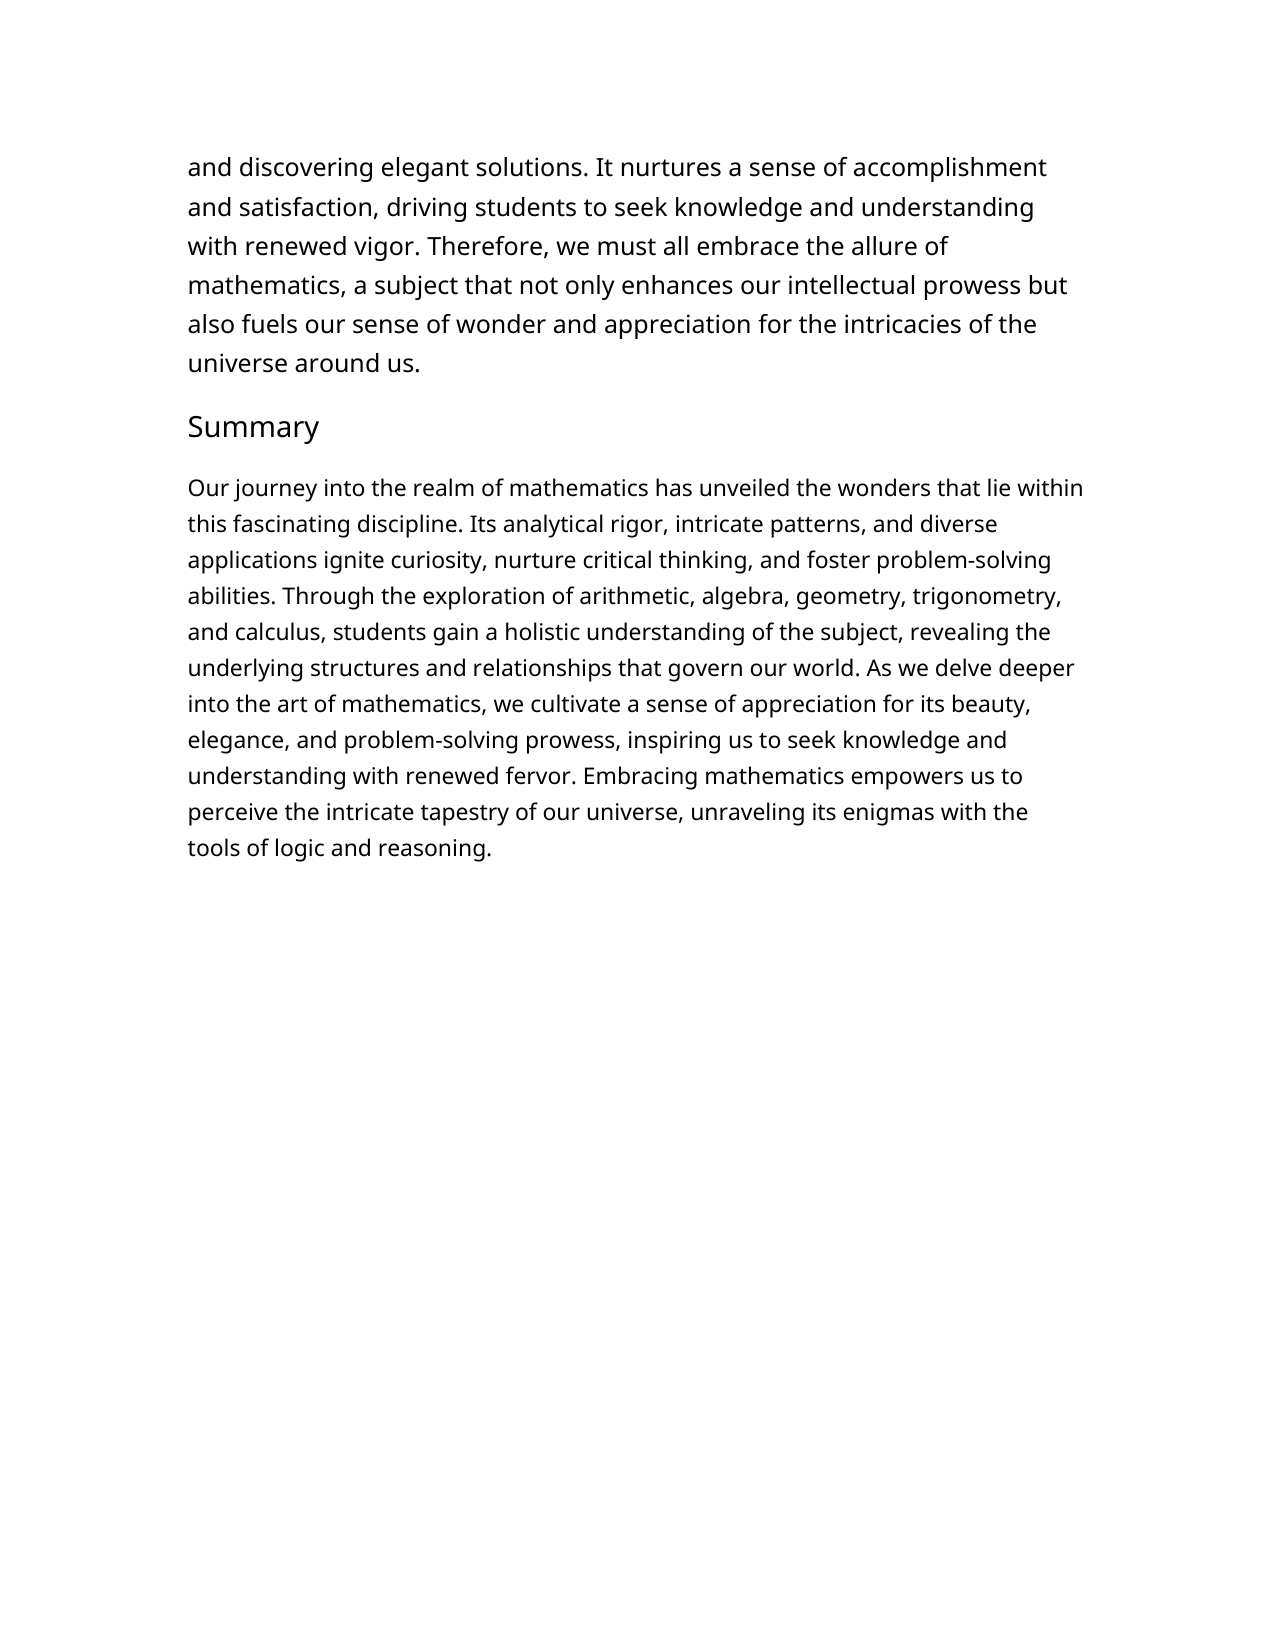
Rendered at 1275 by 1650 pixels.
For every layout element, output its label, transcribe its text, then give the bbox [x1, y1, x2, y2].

text Our journey into the realm of mathematics has unveiled the wonders that lie within this fascinating discipline. Its analytical rigor, intricate patterns, and diverse applications ignite curiosity, nurture critical thinking, and foster problem-solving abilities. Through the exploration of arithmetic, algebra, geometry, trigonometry, and calculus, students gain a holistic understanding of the subject, revealing the underlying structures and relationships that govern our world. As we delve deeper into the art of mathematics, we cultivate a sense of appreciation for its beauty, elegance, and problem-solving prowess, inspiring us to seek knowledge and understanding with renewed fervor. Embracing mathematics empowers us to perceive the intricate tapestry of our universe, unraveling its enigmas with the tools of logic and reasoning. [187, 472, 1087, 863]
text Summary [187, 406, 1087, 446]
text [187, 150, 1087, 380]
